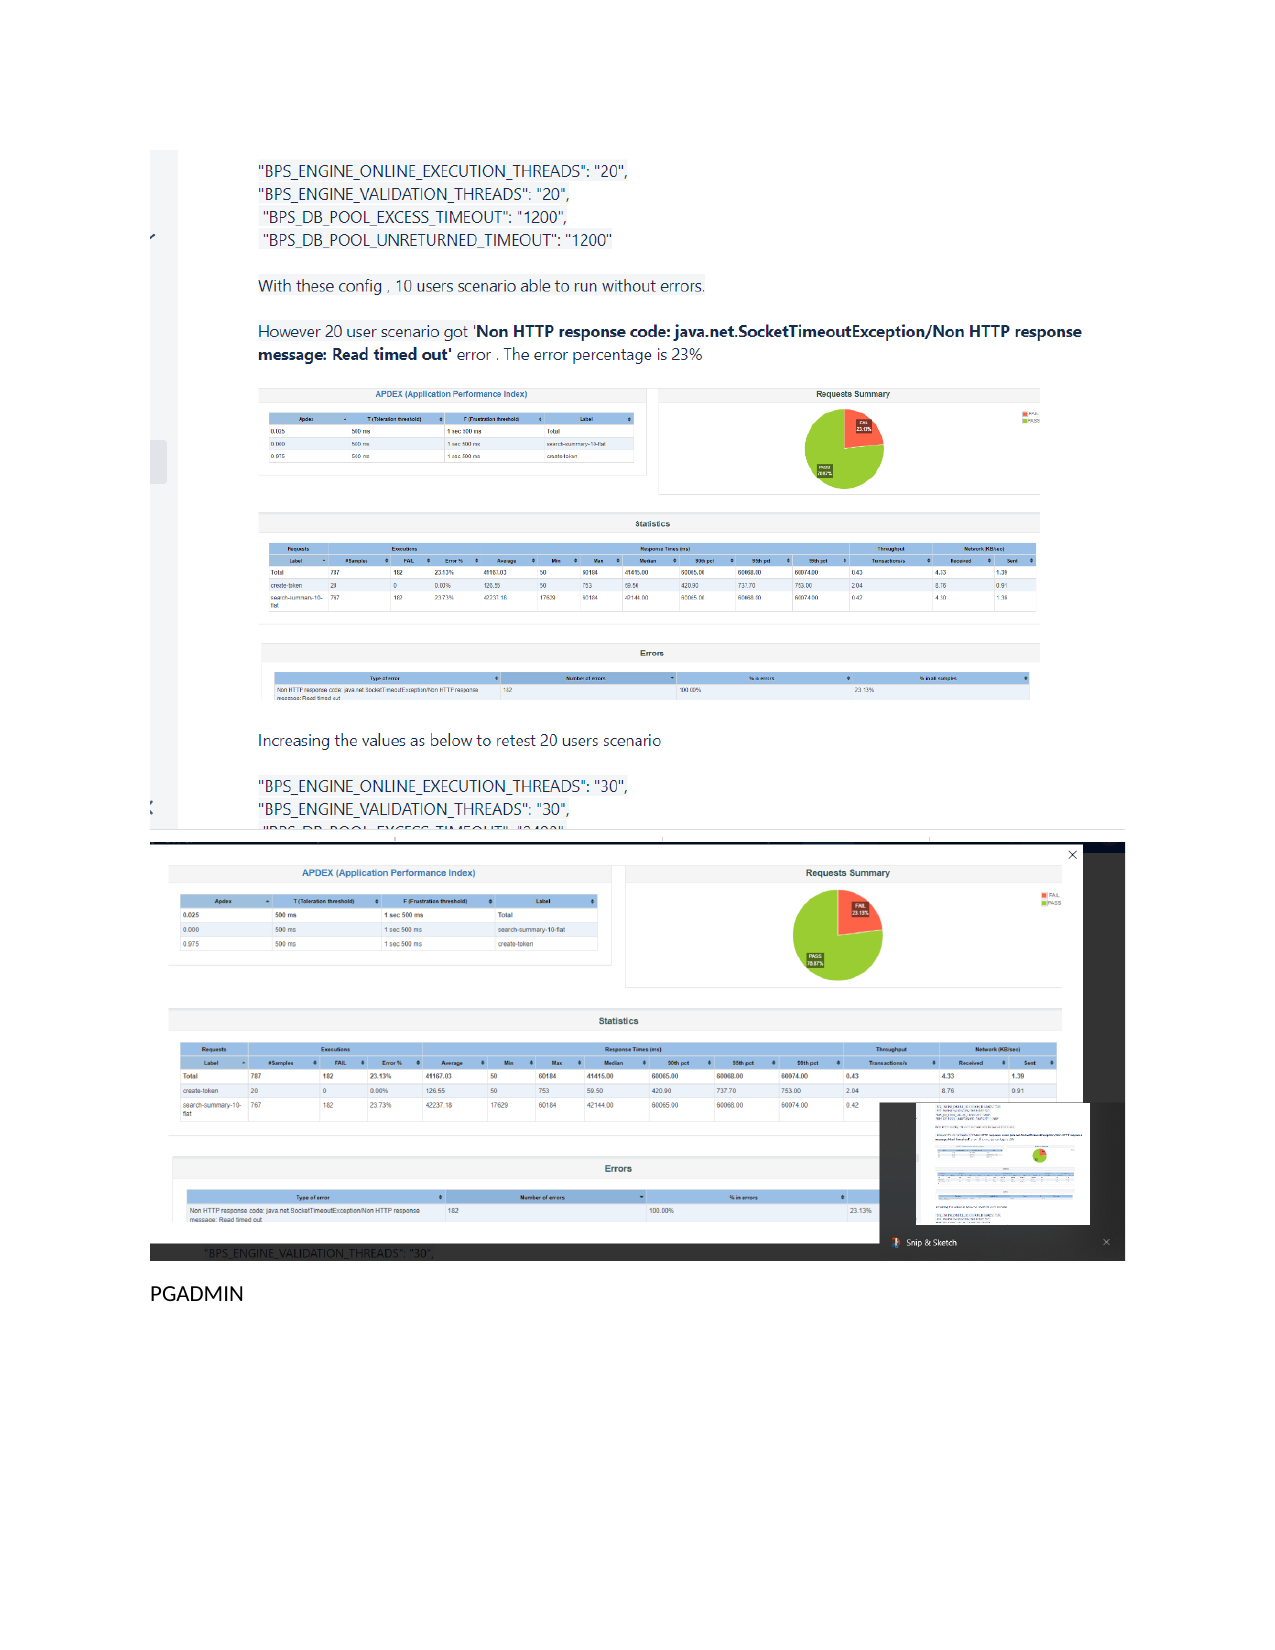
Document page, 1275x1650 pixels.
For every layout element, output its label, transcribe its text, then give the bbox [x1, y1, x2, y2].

picture [150, 150, 1125, 841]
text PGADMIN [150, 1279, 1125, 1308]
picture [150, 842, 1125, 1261]
